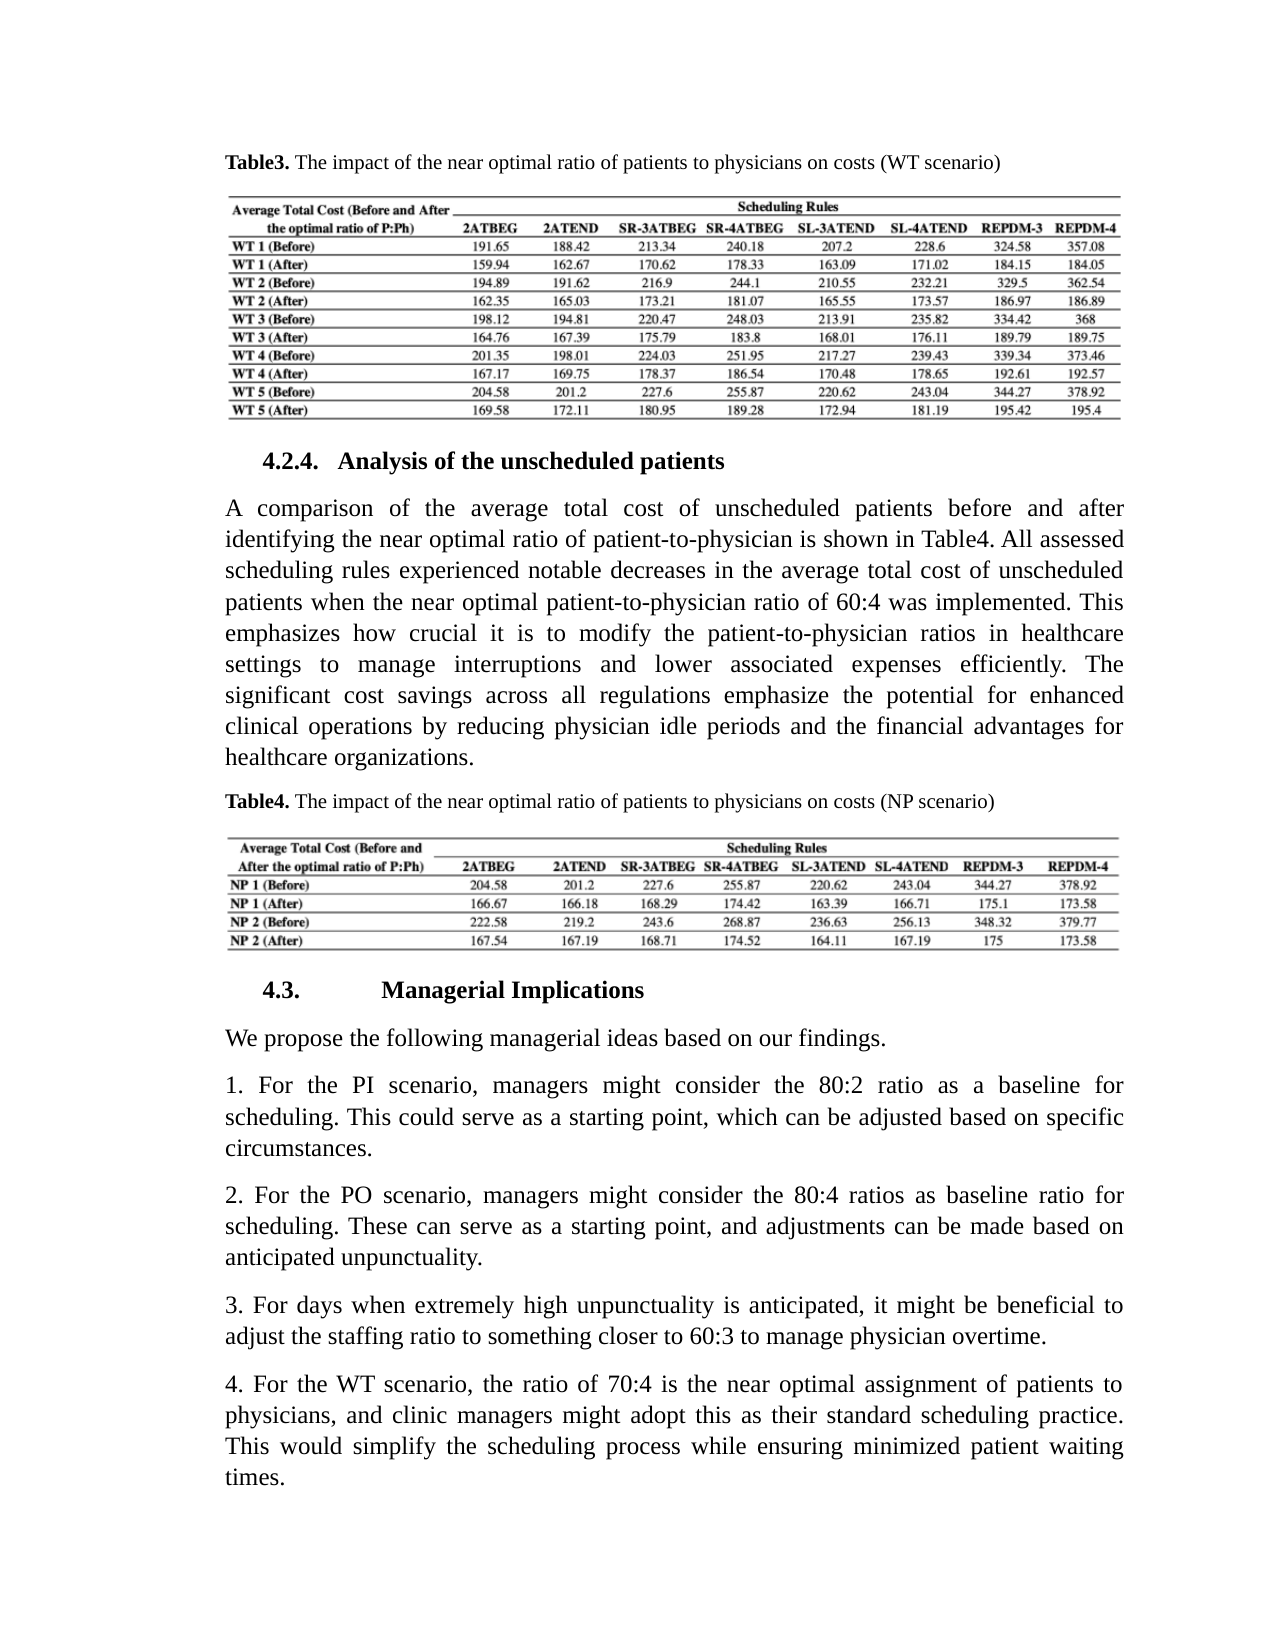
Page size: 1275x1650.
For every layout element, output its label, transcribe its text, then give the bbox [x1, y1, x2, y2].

text 2. For the PO scenario, managers might consider the 80:4 ratios as baseline ratio for scheduling. These can serve as a starting point, and adjustments can be made based on anticipated unpunctuality. [225, 1180, 1125, 1271]
text 1. For the PI scenario, managers might consider the 80:2 ratio as a baseline for scheduling. This could serve as a starting point, which can be adjusted based on specific circumstances. [225, 1071, 1125, 1161]
picture [225, 192, 1125, 427]
list Analysis of the unscheduled patients [262, 446, 1125, 474]
text 4. For the WT scenario, the ratio of 70:4 is the near optimal assignment of patients to physicians, and clinic managers might adopt this as their standard scheduling practice. This would simplify the scheduling process while ensuring minimized patient waiting times. [225, 1369, 1125, 1491]
text A comparison of the average total cost of unscheduled patients before and after identifying the near optimal ratio of patient-to-physician is shown in Table4. All assessed scheduling rules experienced notable decreases in the average total cost of unscheduled patients when the near optimal patient-to-physician ratio of 60:4 was implemented. This emphasizes how crucial it is to modify the patient-to-physician ratios in healthcare settings to manage interruptions and lower associated expenses efficiently. The significant cost savings across all regulations emphasize the potential for enhanced clinical operations by reducing physician idle periods and the financial advantages for healthcare organizations. [225, 493, 1125, 771]
text Table4. The impact of the near optimal ratio of patients to physicians on costs (NP scenario) [225, 789, 1125, 813]
list Managerial Implications [262, 975, 1125, 1004]
picture [225, 832, 1125, 957]
text We propose the following managerial ideas based on our findings. [225, 1023, 1125, 1052]
text Table3. The impact of the near optimal ratio of patients to physicians on costs (WT scenario) [225, 150, 1125, 174]
text 3. For days when extremely high unpunctuality is anticipated, it might be beneficial to adjust the staffing ratio to something closer to 60:3 to manage physician overtime. [225, 1290, 1125, 1350]
